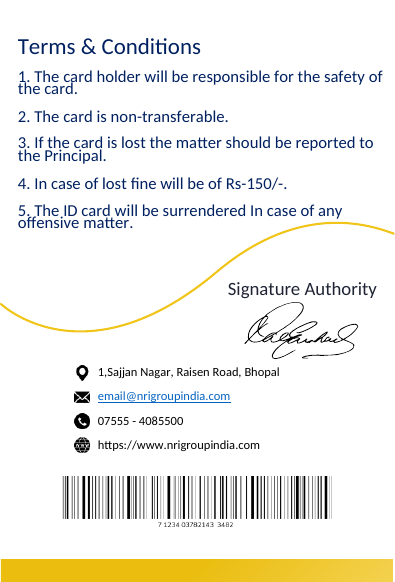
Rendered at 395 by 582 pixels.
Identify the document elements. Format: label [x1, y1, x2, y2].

picture [62, 476, 332, 527]
picture [74, 389, 90, 405]
picture [74, 365, 90, 381]
picture [74, 437, 90, 453]
picture [74, 413, 90, 429]
